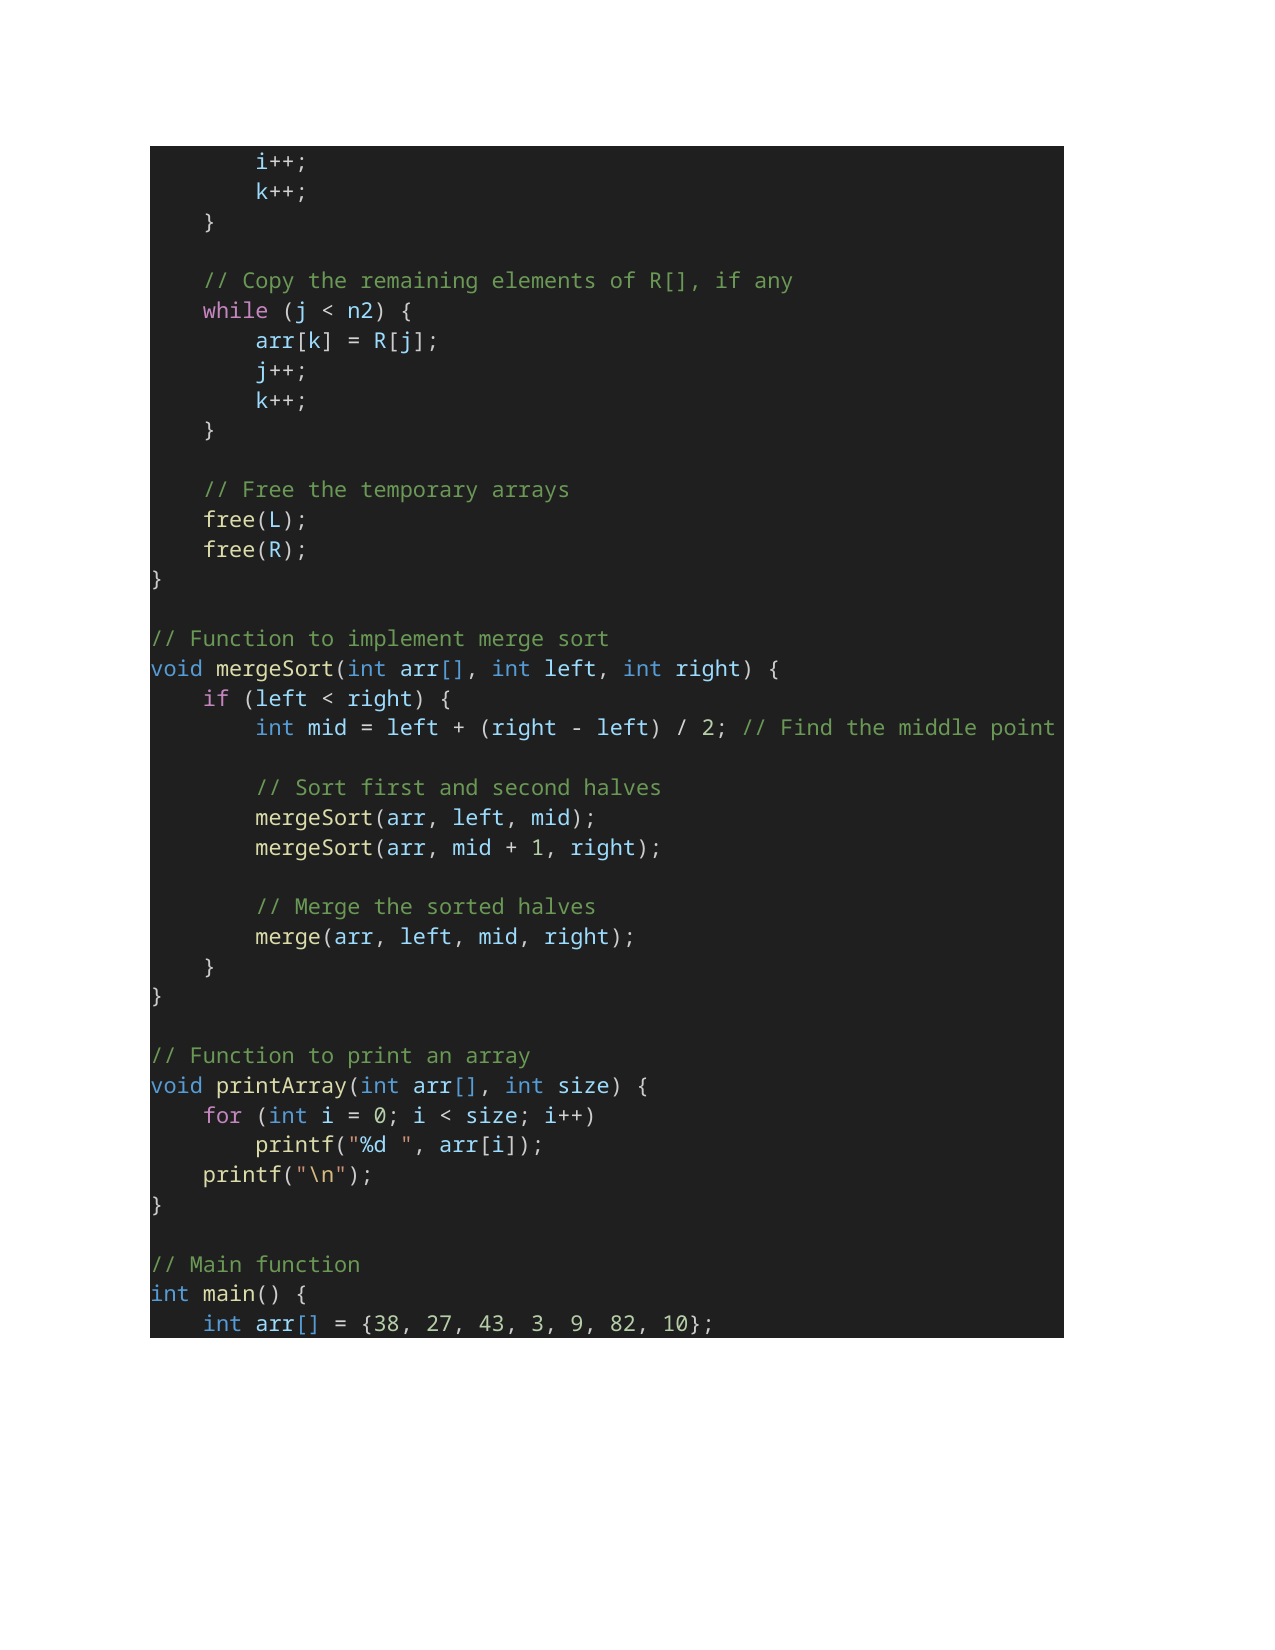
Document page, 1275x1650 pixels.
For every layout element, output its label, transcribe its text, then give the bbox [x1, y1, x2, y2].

text printf("%d ", arr[i]); [150, 1129, 1064, 1159]
text merge(arr, left, mid, right); [150, 921, 1064, 951]
text i++; [150, 146, 1064, 176]
text // Main function [150, 1249, 1064, 1278]
text free(L); [150, 504, 1064, 534]
text void mergeSort(int arr[], int left, int right) { [150, 653, 1064, 683]
text } [150, 951, 1064, 981]
text // Copy the remaining elements of R[], if any [150, 266, 1064, 295]
text mergeSort(arr, left, mid); [150, 802, 1064, 832]
text } [150, 206, 1064, 236]
text mergeSort(arr, mid + 1, right); [150, 832, 1064, 861]
text while (j < n2) { [150, 295, 1064, 325]
text if (left < right) { [150, 683, 1064, 712]
text } [150, 1189, 1064, 1219]
text printf("\n"); [150, 1159, 1064, 1189]
text // Merge the sorted halves [150, 891, 1064, 921]
text k++; [150, 176, 1064, 206]
text } [150, 414, 1064, 444]
text for (int i = 0; i < size; i++) [150, 1100, 1064, 1129]
text j++; [150, 355, 1064, 385]
text } [150, 981, 1064, 1010]
text // Free the temporary arrays [150, 474, 1064, 504]
text } [150, 563, 1064, 593]
text // Function to implement merge sort [150, 623, 1064, 653]
text free(R); [150, 534, 1064, 563]
text int mid = left + (right - left) / 2; // Find the middle point [150, 712, 1064, 742]
text k++; [150, 385, 1064, 414]
text arr[k] = R[j]; [150, 325, 1064, 355]
text // Function to print an array [150, 1040, 1064, 1070]
text int main() { [150, 1278, 1064, 1308]
text void printArray(int arr[], int size) { [150, 1070, 1064, 1100]
text int arr[] = {38, 27, 43, 3, 9, 82, 10}; [150, 1308, 1064, 1338]
text // Sort first and second halves [150, 772, 1064, 802]
